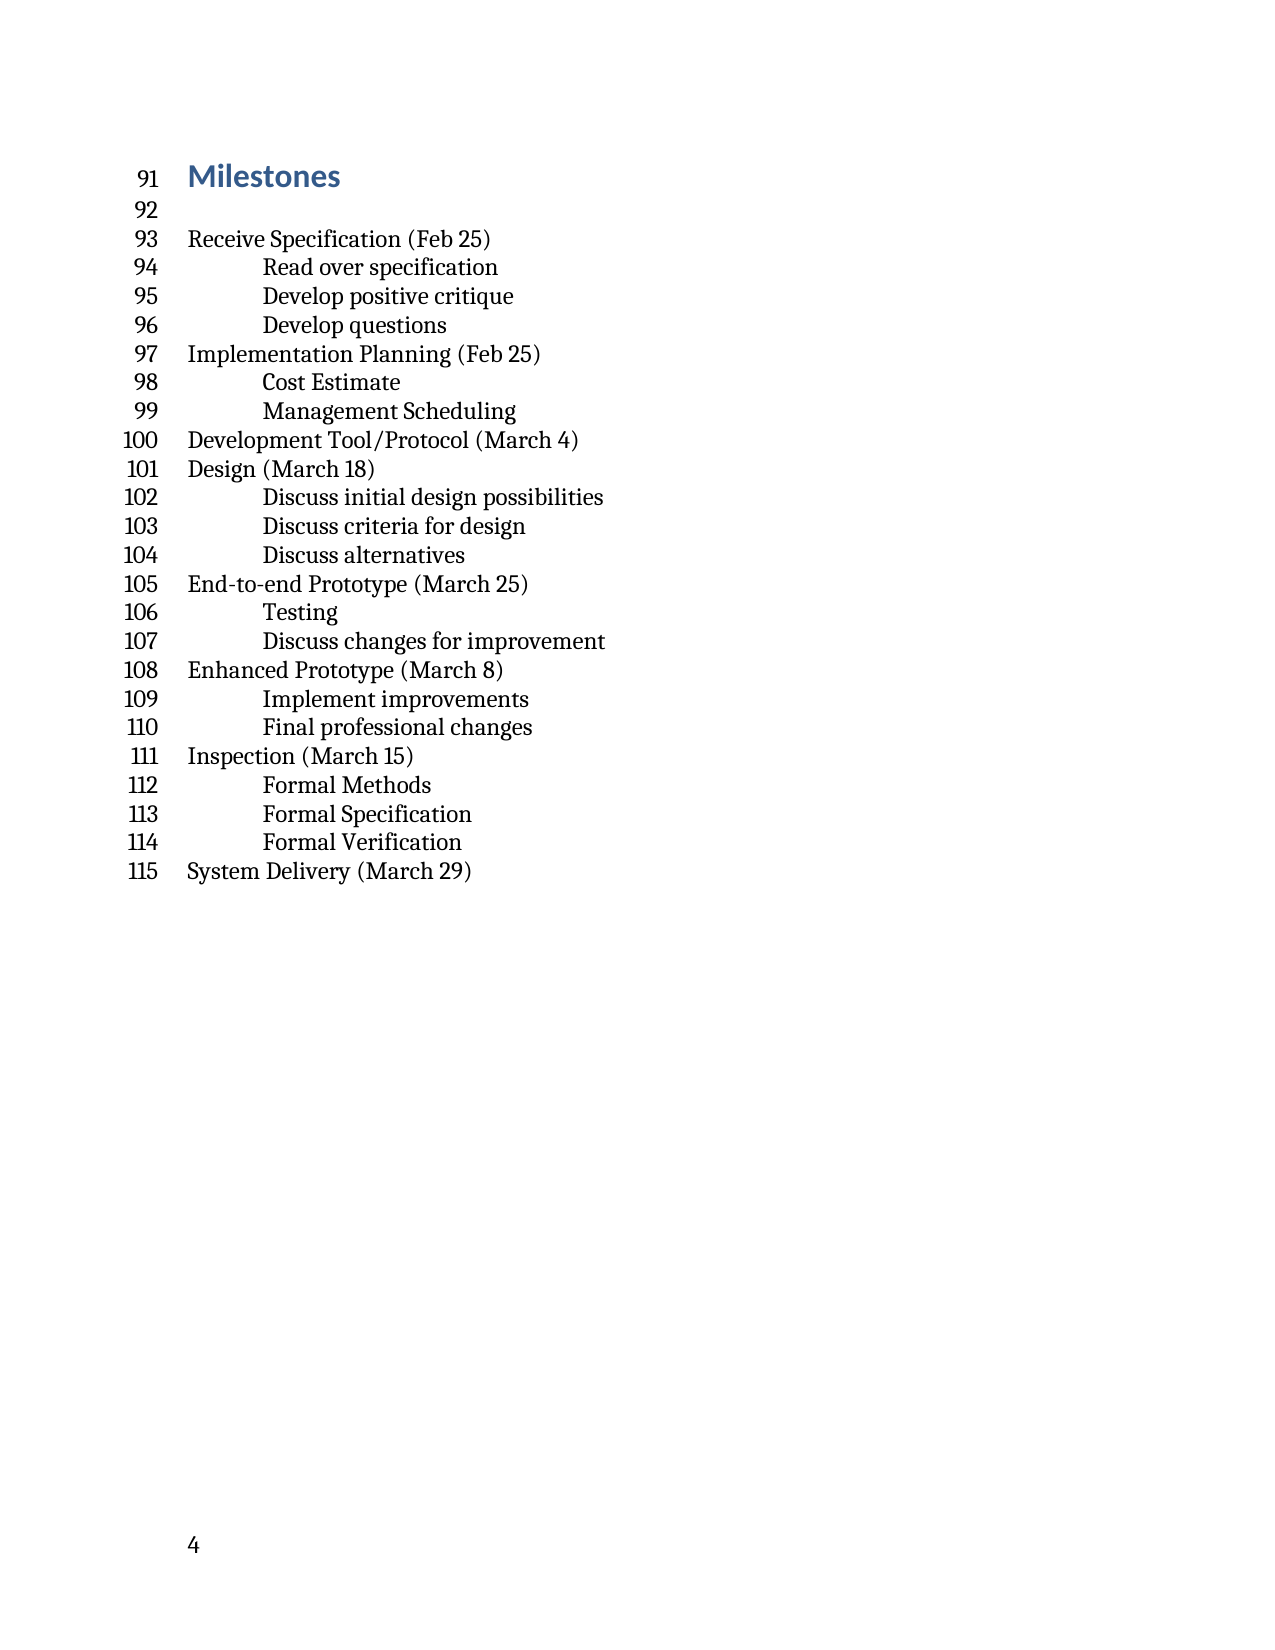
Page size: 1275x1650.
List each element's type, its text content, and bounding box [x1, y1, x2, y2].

text System Delivery (March 29) [187, 857, 1087, 886]
text Formal Specification [187, 799, 1087, 828]
text Develop questions [187, 311, 1087, 339]
text Formal Methods [187, 771, 1087, 799]
text Inspection (March 15) [187, 742, 1087, 771]
text Receive Specification (Feb 25) [187, 224, 1087, 253]
text Discuss initial design possibilities [187, 483, 1087, 512]
text Discuss changes for improvement [187, 627, 1087, 656]
text Implementation Planning (Feb 25) [187, 339, 1087, 368]
text Cost Estimate [187, 368, 1087, 397]
text Develop positive critique [187, 282, 1087, 311]
text Enhanced Prototype (March 8) [187, 656, 1087, 684]
subtitle Milestones [187, 155, 1087, 196]
text Development Tool/Protocol (March 4) [187, 426, 1087, 454]
text Formal Verification [187, 828, 1087, 857]
text Design (March 18) [187, 454, 1087, 483]
text Implement improvements [187, 684, 1087, 713]
text Management Scheduling [187, 397, 1087, 426]
text Final professional changes [187, 713, 1087, 742]
text Testing [187, 598, 1087, 627]
text Discuss alternatives [187, 541, 1087, 569]
text End-to-end Prototype (March 25) [187, 569, 1087, 598]
text Discuss criteria for design [187, 512, 1087, 541]
text Read over specification [187, 253, 1087, 282]
